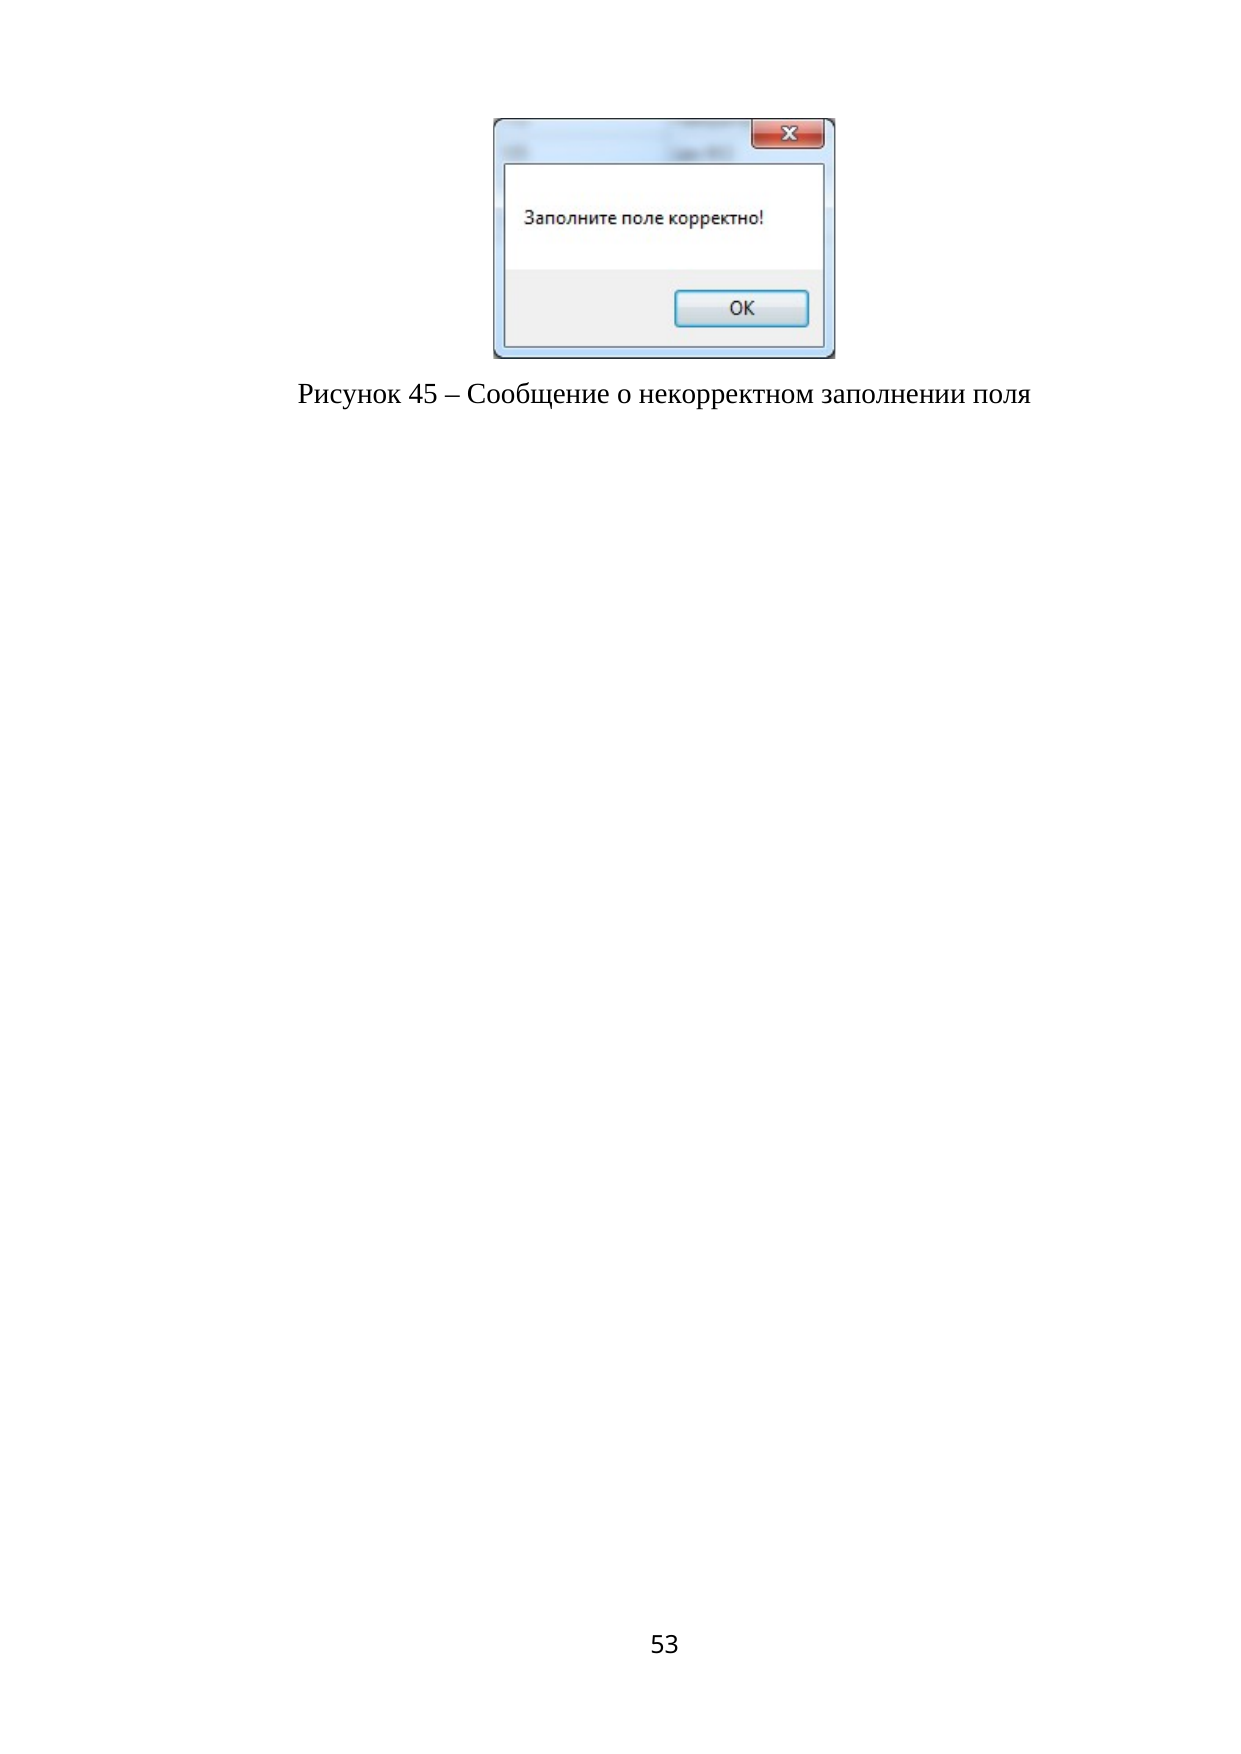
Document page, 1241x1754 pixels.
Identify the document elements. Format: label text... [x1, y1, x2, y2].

text Рисунок 45 – Сообщение о некорректном заполнении поля [177, 376, 1152, 409]
picture [493, 118, 836, 359]
